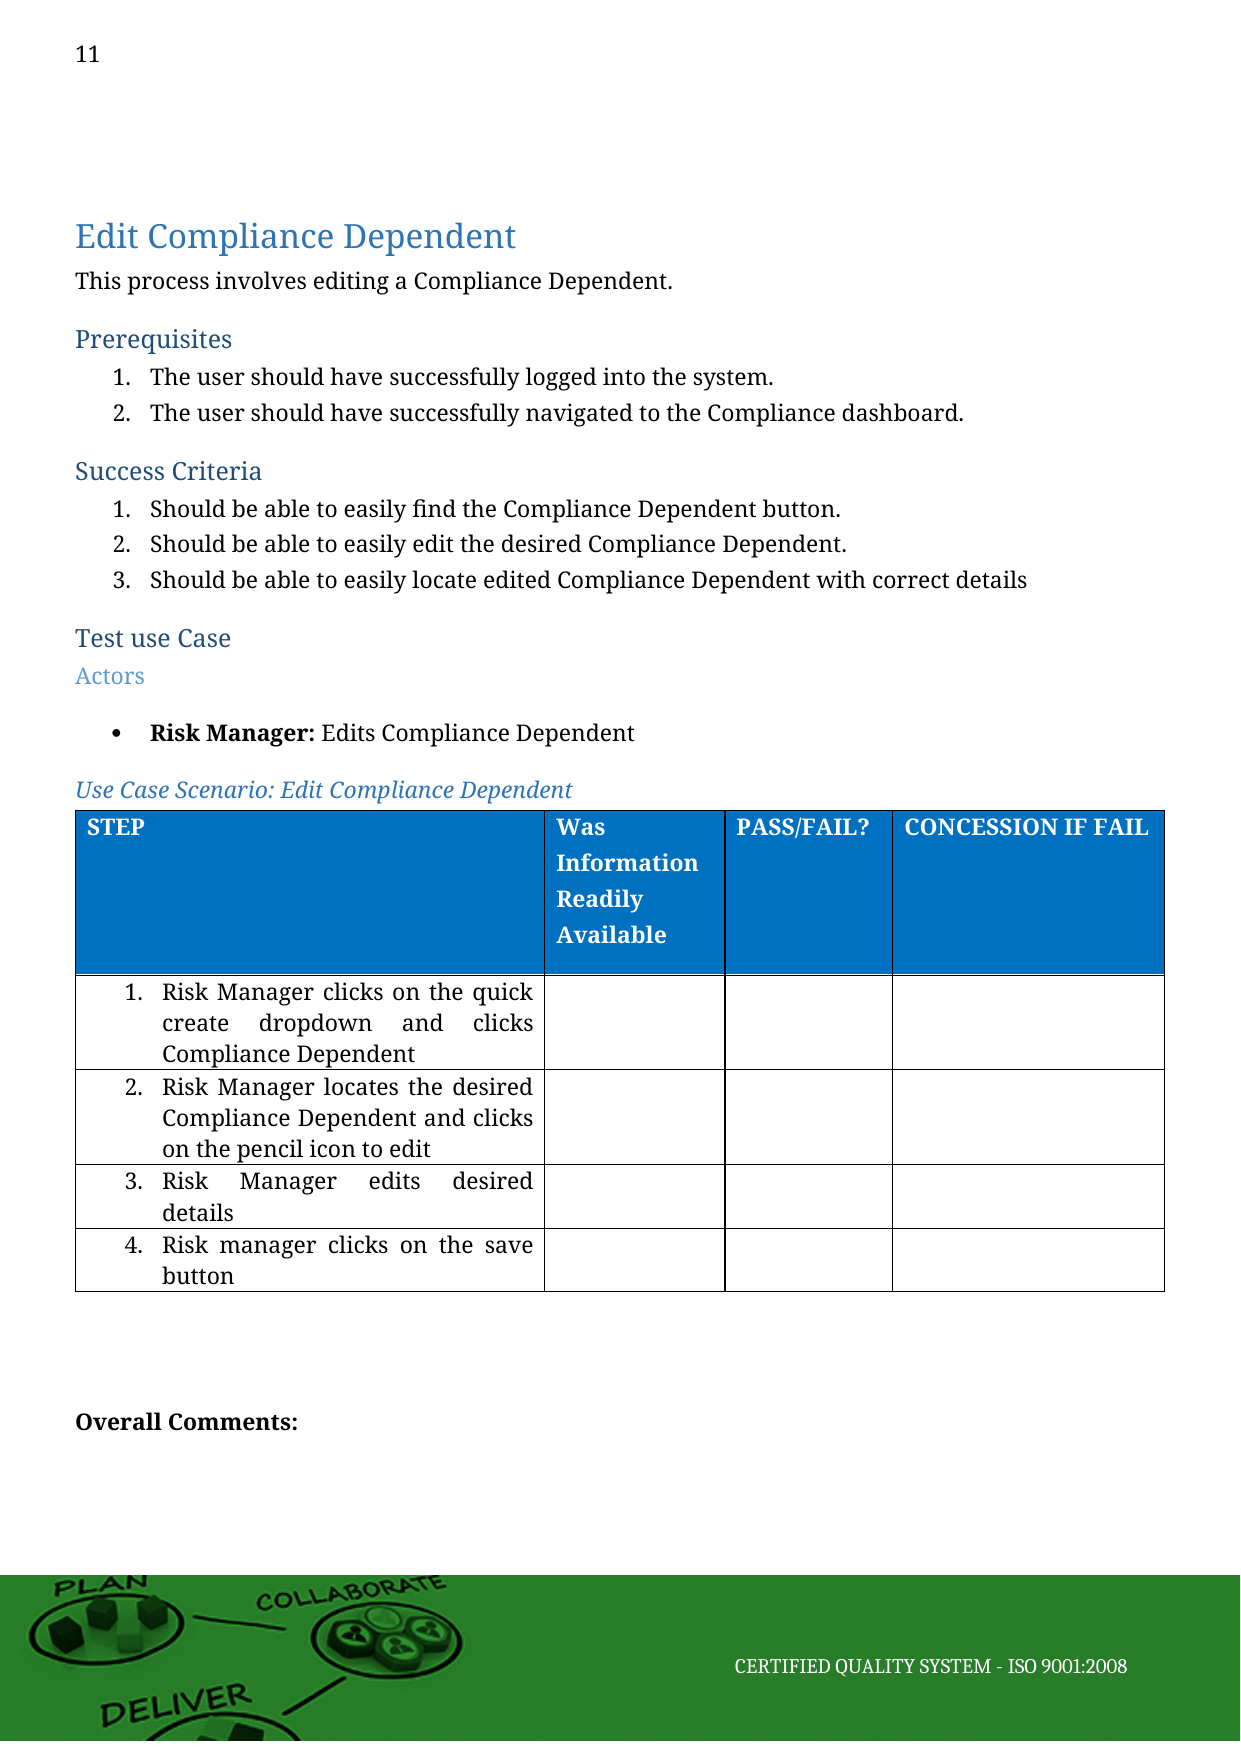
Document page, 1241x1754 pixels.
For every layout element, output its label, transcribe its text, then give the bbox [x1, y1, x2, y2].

table_cell Risk manager clicks on the save button [76, 1229, 544, 1291]
table_header STEP [76, 811, 544, 974]
table_cell Risk Manager clicks on the quick create dropdown and clicks Compliance Dependent [76, 976, 544, 1069]
table_cell [545, 1070, 724, 1164]
table_cell Risk Manager edits desired details [76, 1165, 544, 1228]
picture [0, 1575, 1241, 1741]
table_cell [545, 1229, 724, 1291]
table_cell [893, 1070, 1164, 1164]
table_cell [545, 976, 724, 1069]
text This process involves editing a Compliance Dependent. [75, 265, 1165, 296]
subtitle Test use Case [75, 621, 1165, 655]
table_cell [893, 1165, 1164, 1228]
text Use Case Scenario: Edit Compliance Dependent [75, 774, 1165, 805]
table_cell [893, 976, 1164, 1069]
list The user should have successfully logged into the system. [112, 361, 1165, 392]
table_cell [726, 1229, 892, 1291]
table_cell [726, 976, 892, 1069]
subtitle Prerequisites [75, 321, 1165, 356]
table_cell [726, 1165, 892, 1228]
table_cell [726, 1070, 892, 1164]
text Actors [75, 660, 1165, 692]
list The user should have successfully navigated to the Compliance dashboard. [112, 397, 1165, 428]
table_header Was Information Readily Available [545, 811, 724, 974]
list Should be able to easily locate edited Compliance Dependent with correct details [112, 564, 1165, 596]
table_header PASS/FAIL? [726, 811, 892, 974]
table_header CONCESSION IF FAIL [893, 811, 1164, 974]
list Should be able to easily edit the desired Compliance Dependent. [112, 528, 1165, 560]
list Risk Manager: Edits Compliance Dependent [112, 717, 1165, 748]
subtitle Success Criteria [75, 453, 1165, 487]
table_cell [545, 1165, 724, 1228]
table_cell Risk Manager locates the desired Compliance Dependent and clicks on the pencil icon to edit [76, 1070, 544, 1164]
table_cell [893, 1229, 1164, 1291]
text Overall Comments: [75, 1406, 1165, 1437]
list Should be able to easily find the Compliance Dependent button. [112, 492, 1165, 524]
subtitle Edit Compliance Dependent [75, 212, 1165, 258]
